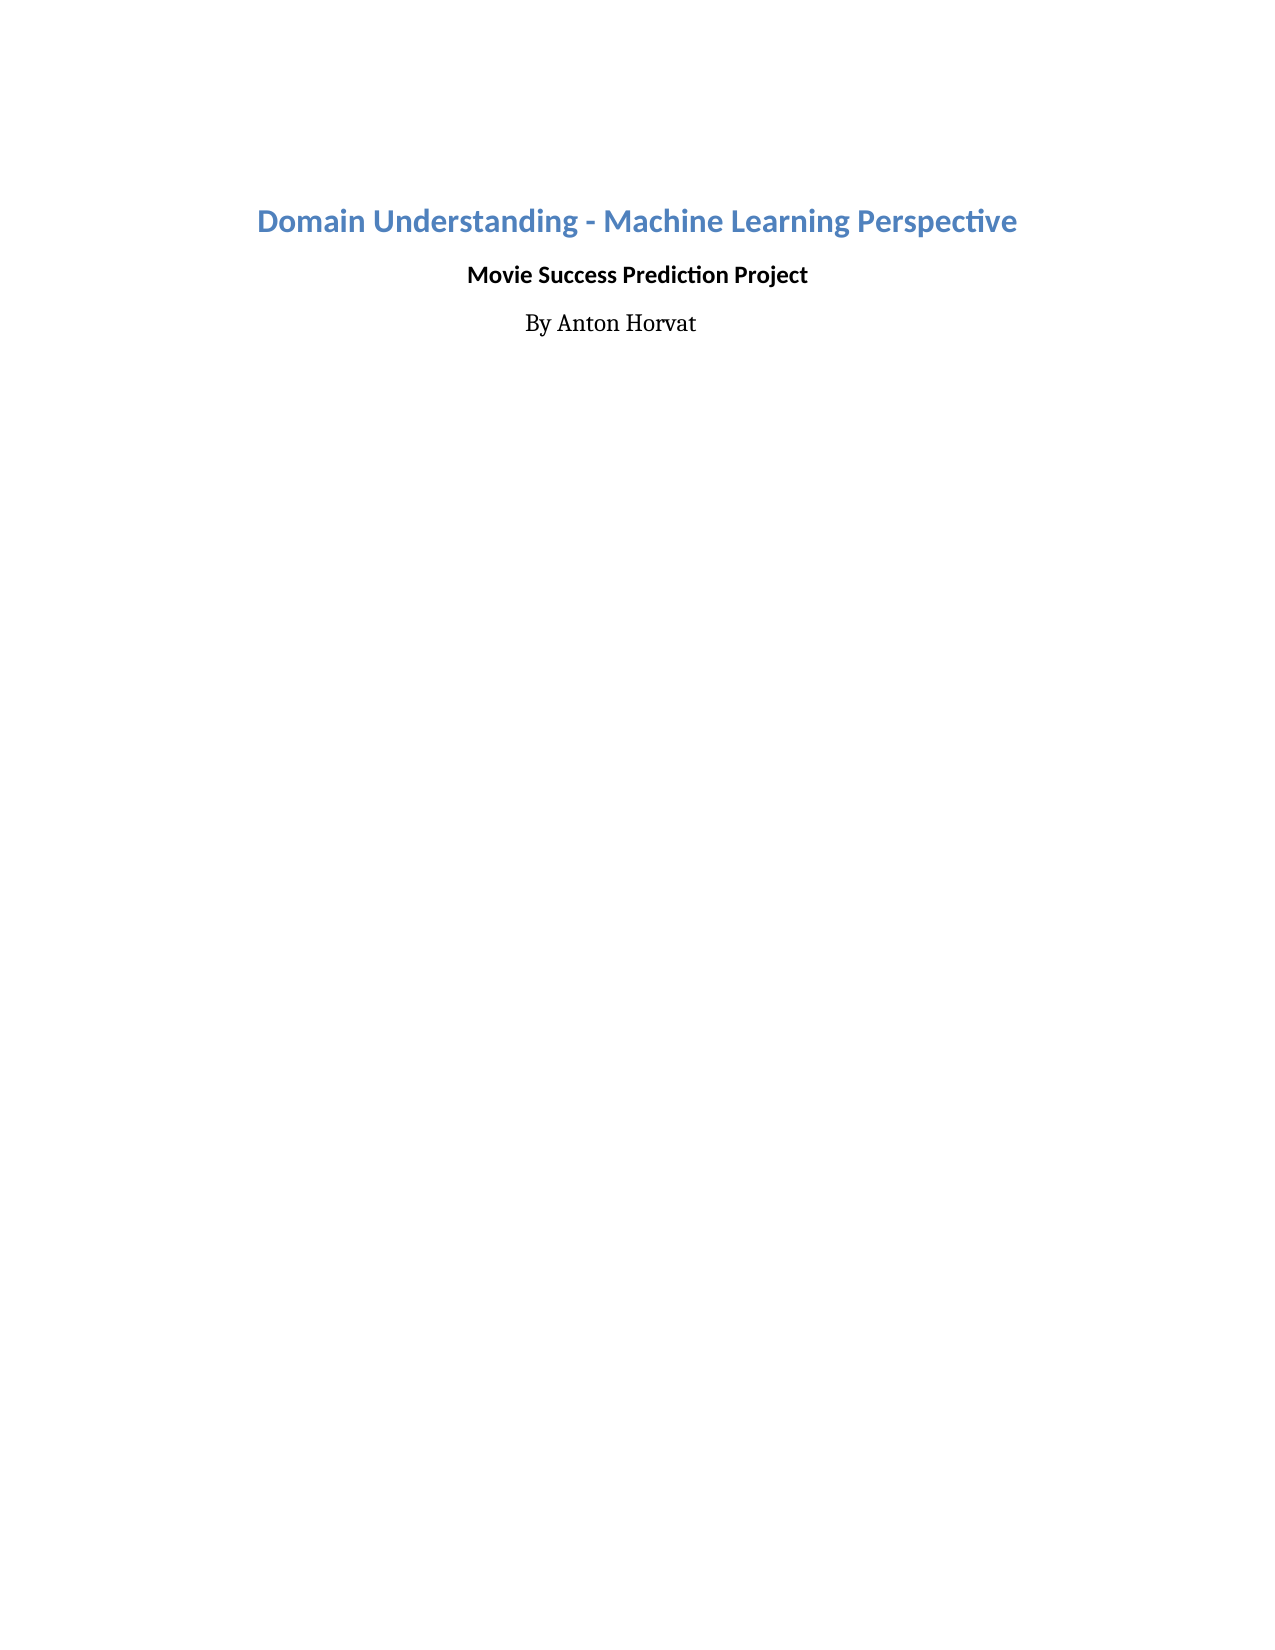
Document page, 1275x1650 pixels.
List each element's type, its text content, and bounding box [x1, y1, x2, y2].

subtitle Domain Understanding - Machine Learning Perspective [150, 200, 1125, 241]
text Movie Success Prediction Project [150, 259, 1125, 290]
text By Anton Horvat [150, 309, 1125, 337]
